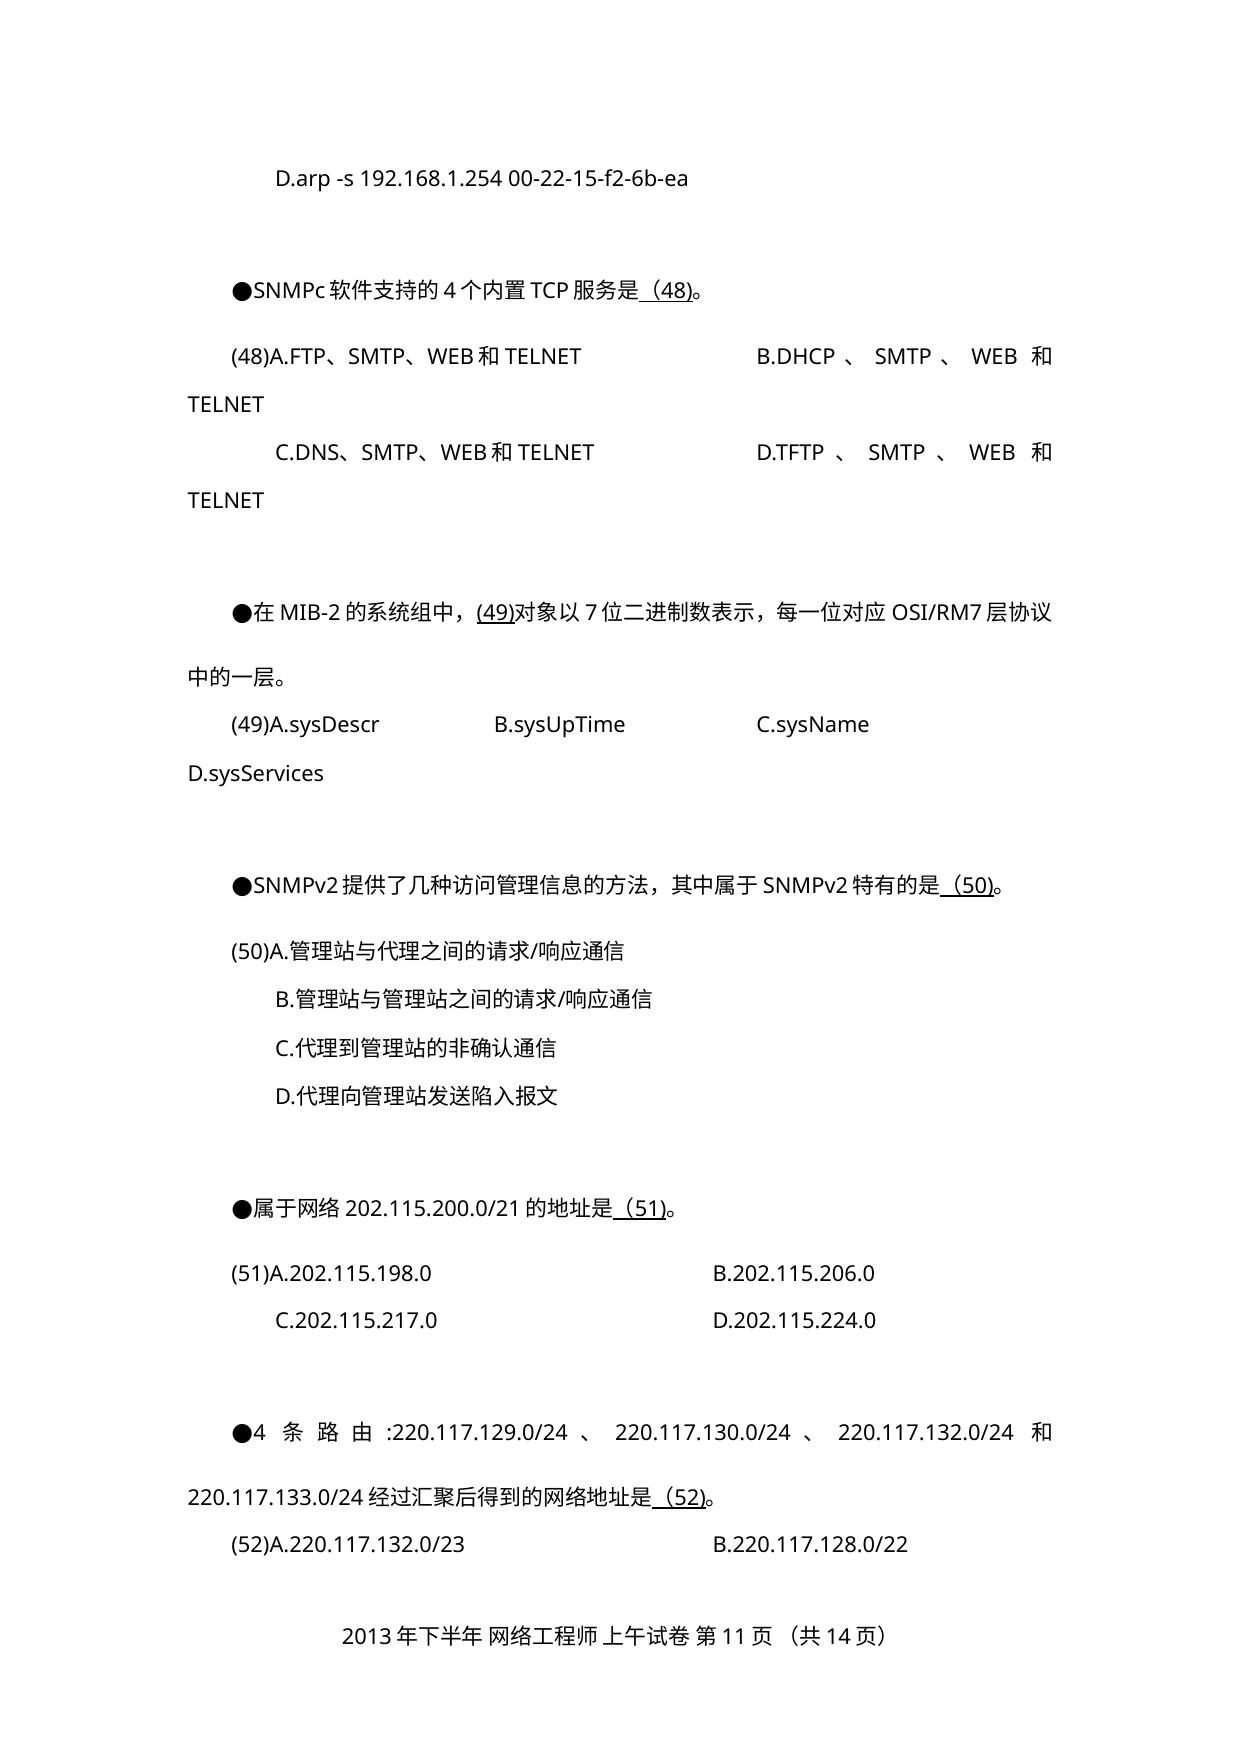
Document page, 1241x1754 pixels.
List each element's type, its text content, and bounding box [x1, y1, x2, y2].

text D.代理向管理站发送陷入报文 [187, 1078, 1053, 1111]
text D.arp -s 192.168.1.254 00-22-15-f2-6b-ea [187, 162, 1053, 194]
text ●在MIB-2的系统组中，(49)对象以7位二进制数表示，每一位对应OSI/RM7层协议中的一层。 [187, 578, 1053, 692]
text (51)A.202.115.198.0 B.202.115.206.0 [187, 1256, 1053, 1289]
text ●SNMPv2提供了几种访问管理信息的方法，其中属于SNMPv2特有的是（50)。 [187, 852, 1053, 917]
text C.代理到管理站的非确认通信 [187, 1030, 1053, 1063]
text C.DNS、SMTP、WEB和TELNET D.TFTP、SMTP、WEB和TELNET [187, 435, 1053, 516]
text C.202.115.217.0 D.202.115.224.0 [231, 1304, 1053, 1336]
text ●SNMPc软件支持的4个内置TCP服务是（48)。 [187, 257, 1053, 322]
text (49)A.sysDescr B.sysUpTime C.sysName D.sysServices [187, 708, 1053, 789]
text (50)A.管理站与代理之间的请求/响应通信 [187, 933, 1053, 966]
text B.管理站与管理站之间的请求/响应通信 [187, 982, 1053, 1014]
text (48)A.FTP、SMTP、WEB和TELNET B.DHCP、SMTP、WEB和TELNET [187, 339, 1053, 420]
text (52)A.220.117.132.0/23 B.220.117.128.0/22 [187, 1528, 1053, 1561]
text ●4条路由:220.117.129.0/24、220.117.130.0/24、220.117.132.0/24和220.117.133.0/24经过汇聚后得到的网络地址是（52)。 [187, 1398, 1053, 1512]
text ●属于网络202.115.200.0/21的地址是（51)。 [187, 1174, 1053, 1239]
